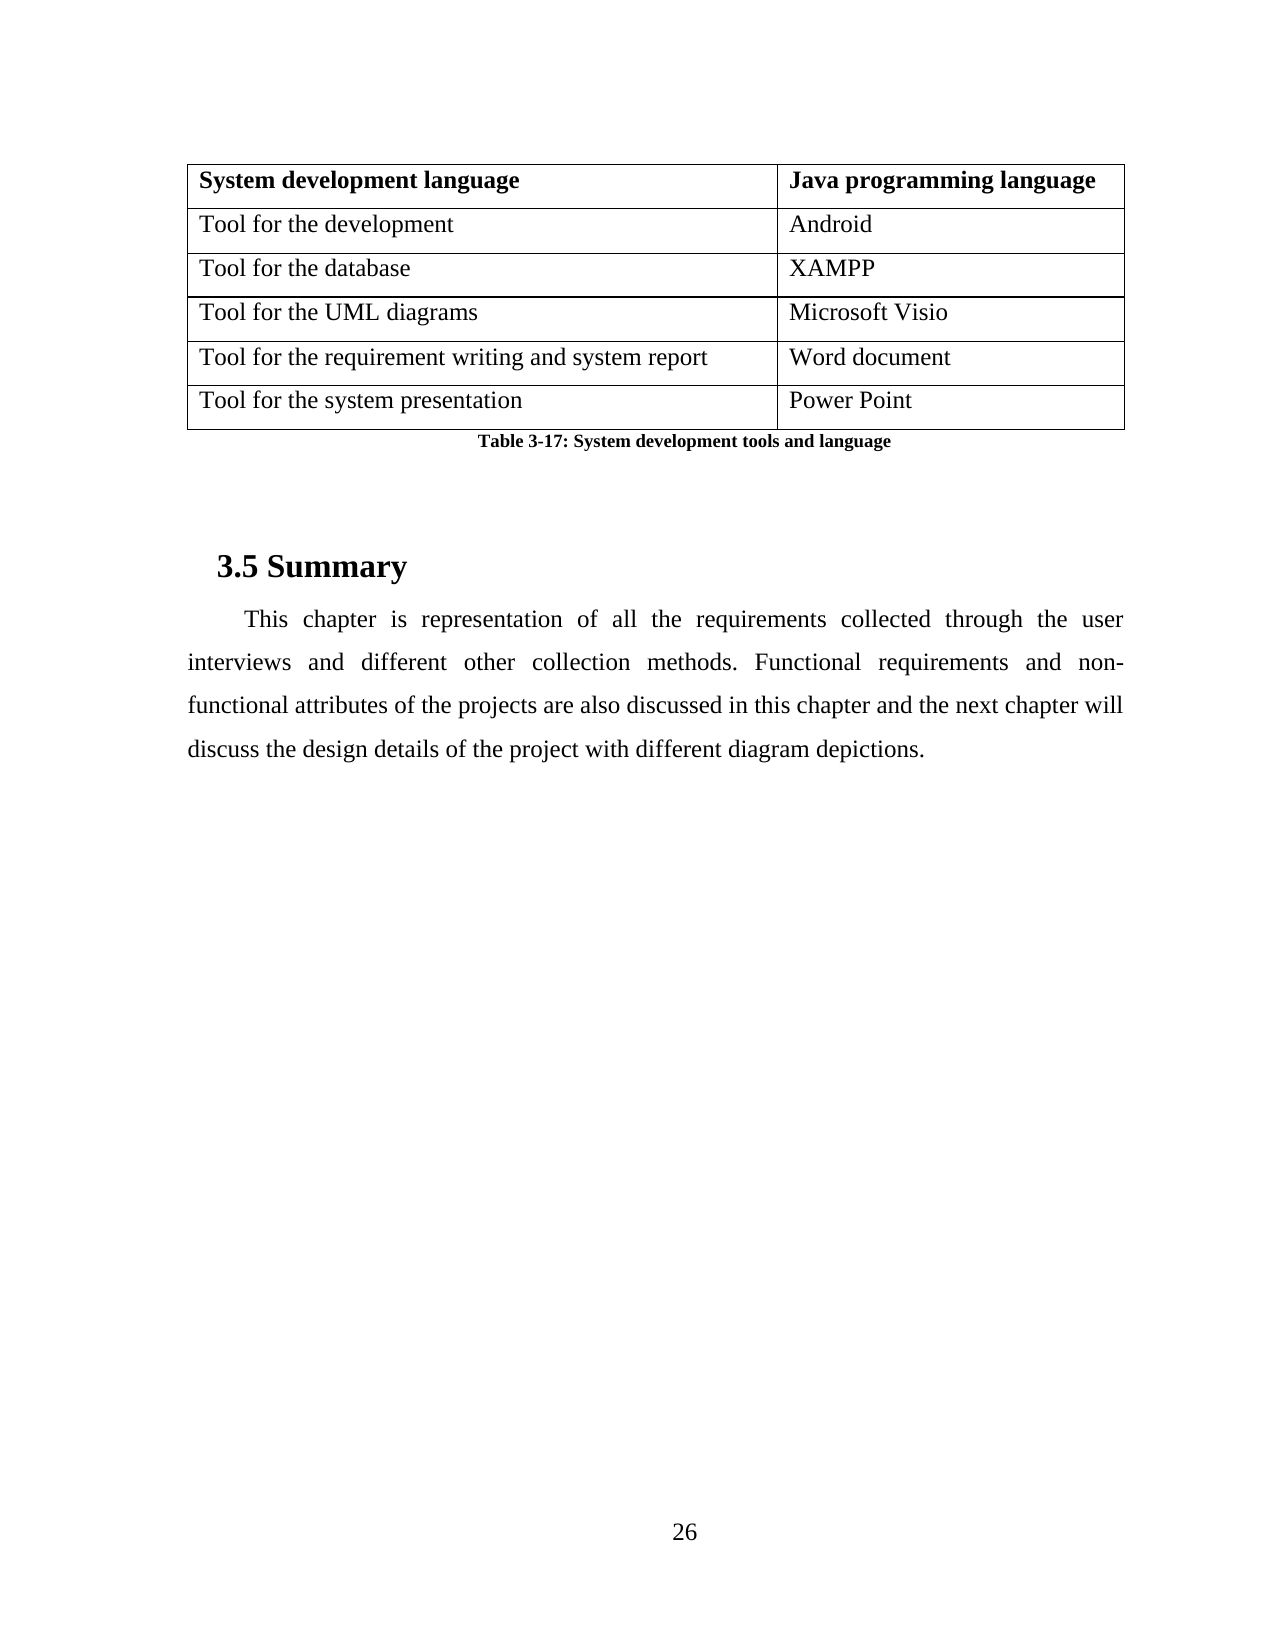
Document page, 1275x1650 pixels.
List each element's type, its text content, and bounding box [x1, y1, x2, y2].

table_header Java programming language [778, 165, 1124, 208]
table_cell Word document [778, 342, 1124, 384]
table_cell Android [778, 209, 1124, 252]
table_cell Tool for the UML diagrams [188, 298, 777, 341]
table_header System development language [188, 165, 777, 208]
table_cell Power Point [778, 386, 1124, 429]
text Table 3-17: System development tools and language [187, 430, 1125, 451]
table_cell XAMPP [778, 254, 1124, 296]
table_cell Tool for the system presentation [188, 386, 777, 429]
text This chapter is representation of all the requirements collected through the user interviews and different other collection methods. Functional requirements and non-functional attributes of the projects are also discussed in this chapter and the next chapter will discuss the design details of the project with different diagram depictions. [187, 604, 1125, 762]
table_cell Tool for the database [188, 254, 777, 296]
table_cell Microsoft Visio [778, 298, 1124, 341]
table_cell Tool for the requirement writing and system report [188, 342, 777, 384]
table_cell Tool for the development [188, 209, 777, 252]
subtitle 3.5 Summary [217, 547, 1125, 585]
